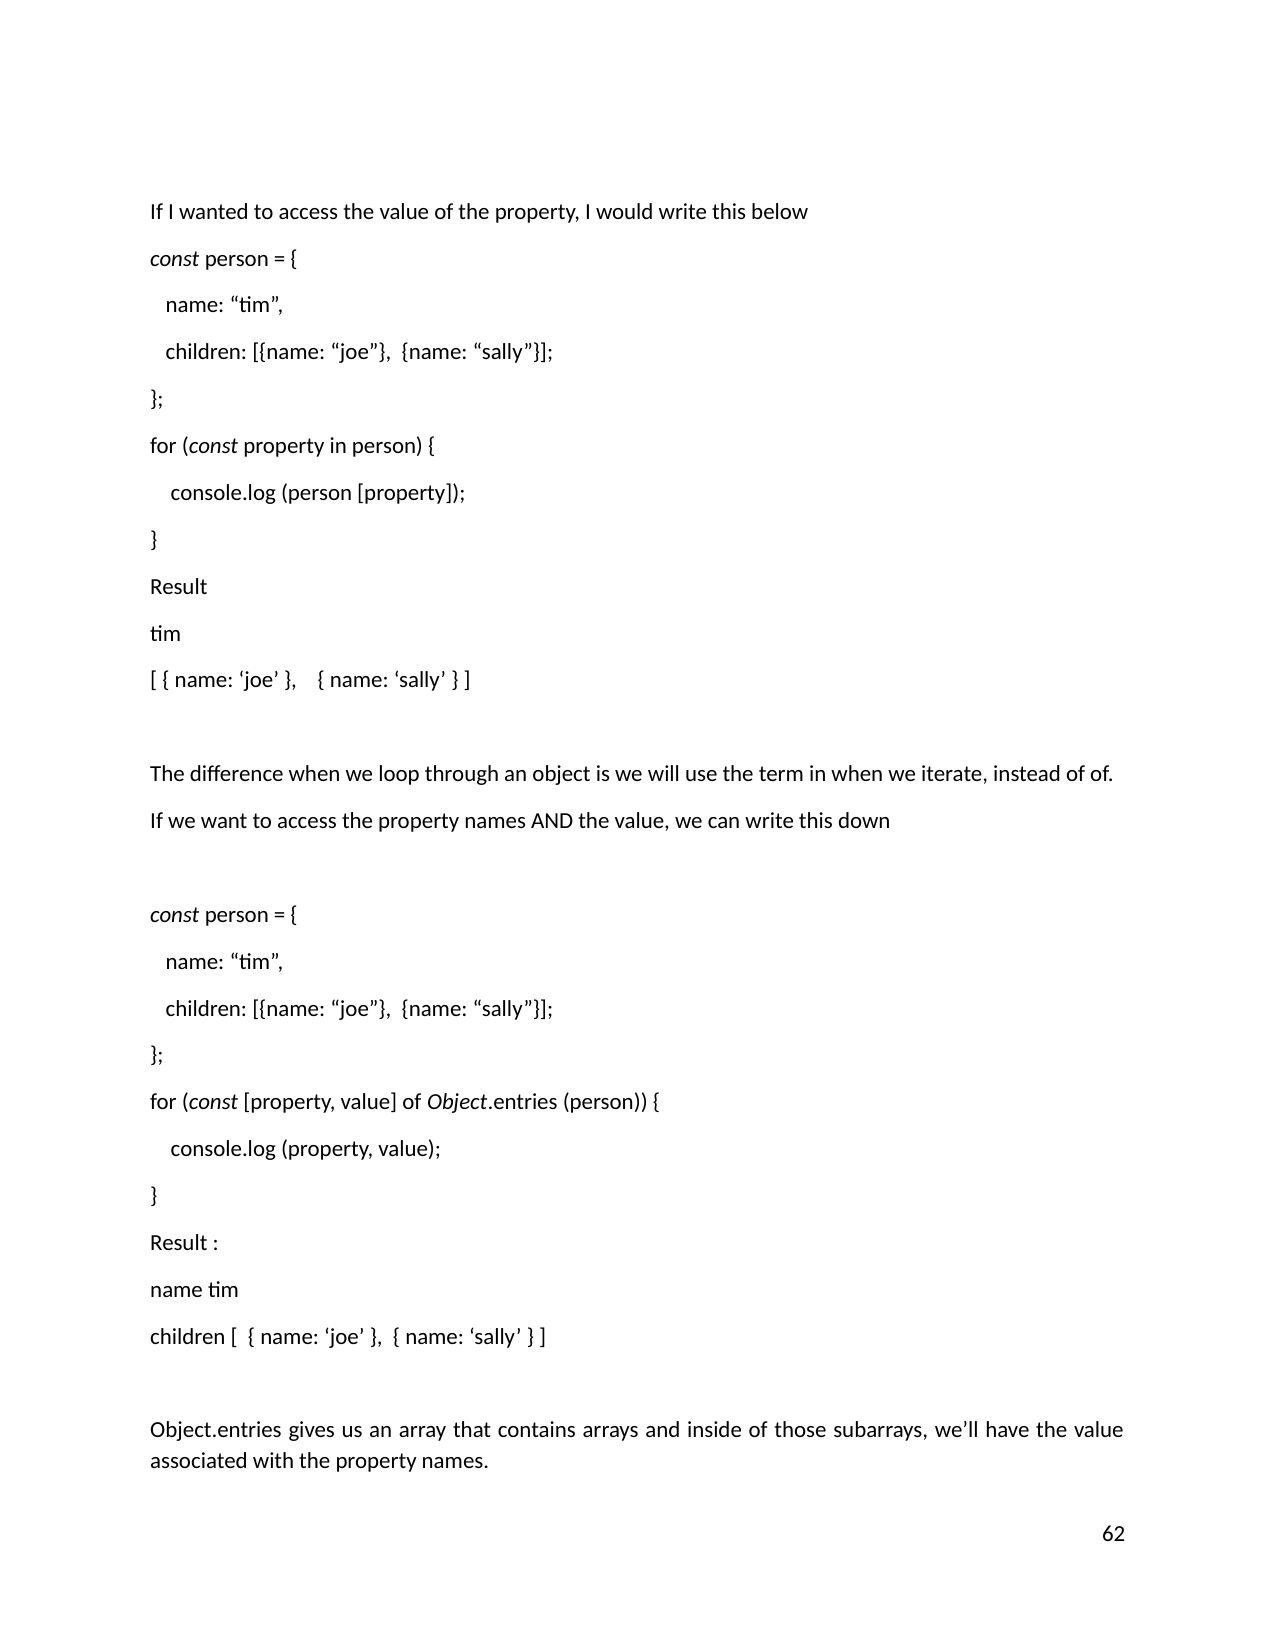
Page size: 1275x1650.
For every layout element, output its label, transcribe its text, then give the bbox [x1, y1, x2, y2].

text } [150, 525, 1125, 553]
text children: [{name: “joe”}, {name: “sally”}]; [150, 994, 1125, 1022]
text }; [150, 384, 1125, 412]
text If we want to access the property names AND the value, we can write this down [150, 806, 1125, 834]
text name: “tim”, [150, 291, 1125, 319]
text for (const property in person) { [150, 431, 1125, 459]
text The difference when we loop through an object is we will use the term in when we iterate, instead of of. [150, 759, 1125, 787]
text name tim [150, 1275, 1125, 1303]
text } [150, 1181, 1125, 1209]
text console.log (property, value); [150, 1134, 1125, 1162]
text for (const [property, value] of Object.entries (person)) { [150, 1087, 1125, 1116]
text const person = { [150, 900, 1125, 928]
text name: “tim”, [150, 947, 1125, 975]
text Result [150, 572, 1125, 600]
text children [ { name: ‘joe’ }, { name: ‘sally’ } ] [150, 1322, 1125, 1350]
text children: [{name: “joe”}, {name: “sally”}]; [150, 337, 1125, 366]
text If I wanted to access the value of the property, I would write this below [150, 197, 1125, 225]
text const person = { [150, 244, 1125, 272]
text }; [150, 1041, 1125, 1069]
text tim [150, 619, 1125, 647]
text [ { name: ‘joe’ }, { name: ‘sally’ } ] [150, 666, 1125, 694]
text console.log (person [property]); [150, 478, 1125, 506]
text Result : [150, 1228, 1125, 1256]
text Object.entries gives us an array that contains arrays and inside of those subarrays, we’ll have the value associated with the property names. [150, 1416, 1125, 1474]
